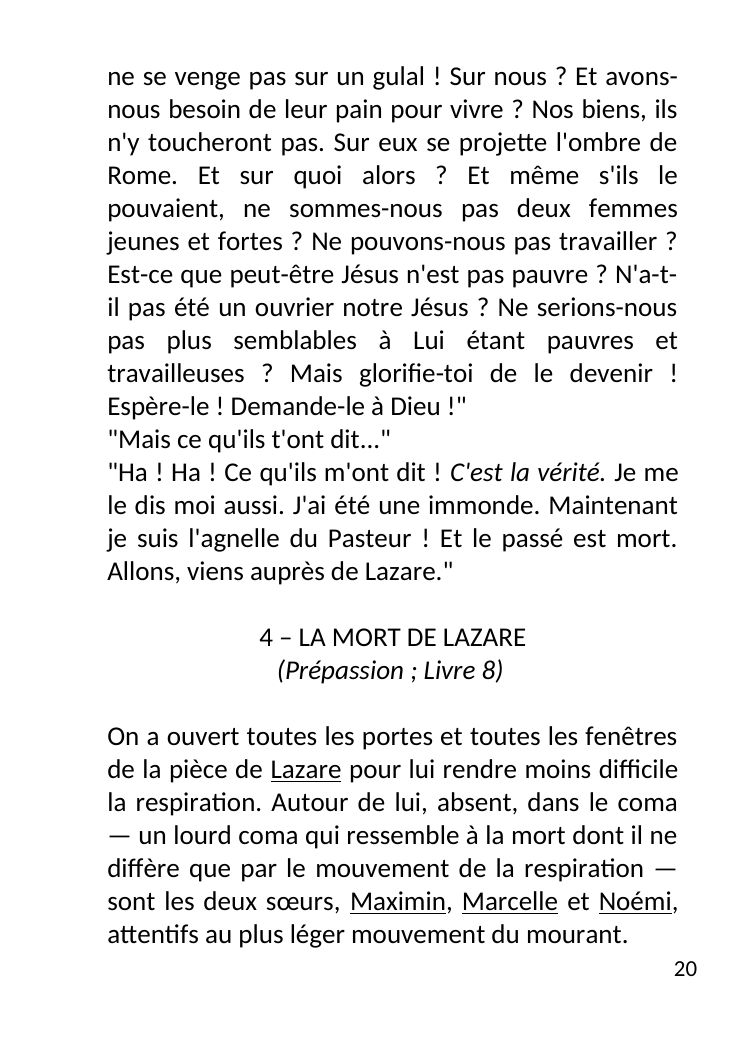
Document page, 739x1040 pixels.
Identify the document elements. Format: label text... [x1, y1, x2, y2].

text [107, 59, 678, 422]
text "Mais ce qu'ils t'ont dit..." [107, 422, 678, 455]
text (Prépassion ; Livre 8) [89, 653, 691, 686]
text On a ouvert toutes les portes et toutes les fenêtres de la pièce de Lazare pour lui rendre moins difficile la respiration. Autour de lui, absent, dans le coma — un lourd coma qui ressemble à la mort dont il ne diffère que par le mouvement de la respiration — sont les deux sœurs, Maximin, Marcelle et Noémi, attentifs au plus léger mouvement du mourant. [107, 719, 678, 951]
text "Ha ! Ha ! Ce qu'ils m'ont dit ! C'est la vérité. Je me le dis moi aussi. J'ai été une immonde. Maintenant je suis l'agnelle du Pasteur ! Et le passé est mort. Allons, viens auprès de Lazare." [107, 455, 678, 587]
text 4 – LA MORT DE LAZARE [89, 620, 697, 653]
